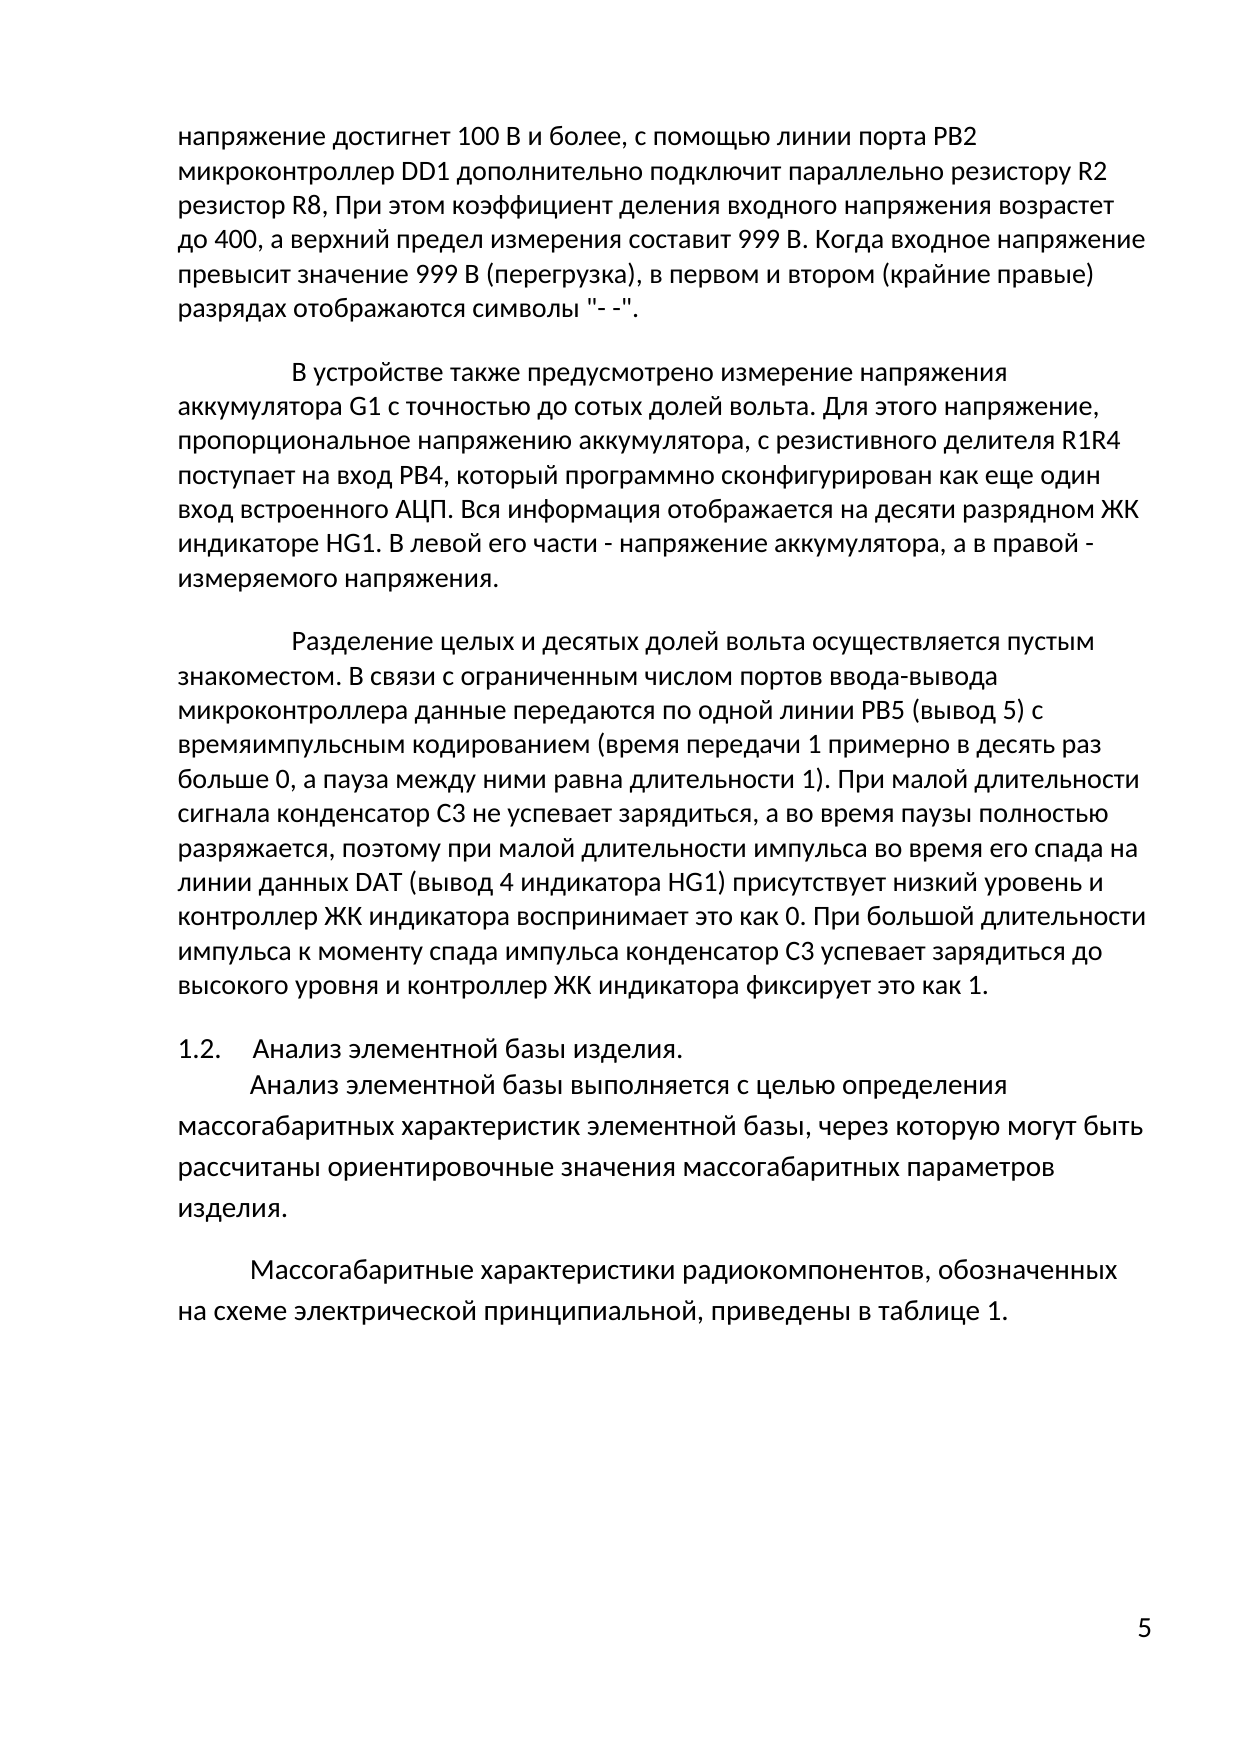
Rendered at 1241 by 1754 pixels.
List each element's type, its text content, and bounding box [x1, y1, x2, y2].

text В устройстве также предусмотрено измерение напряжения аккумулятора G1 с точностью до сотых долей вольта. Для этого напряжение, пропорциональное напряжению аккумулятора, с резистивного делителя R1R4 поступает на вход РВ4, который программно сконфигурирован как еще один вход встроенного АЦП. Вся информация отображается на десяти разрядном ЖК индикаторе HG1. В левой его части - напряжение аккумулятора, а в правой - измеряемого напряжения. [177, 353, 1152, 594]
text Разделение целых и десятых долей вольта осуществляется пустым знакоместом. В связи с ограниченным числом портов ввода-вывода микроконтроллера данные передаются по одной линии РВ5 (вывод 5) с времяимпульсным кодированием (время передачи 1 примерно в десять раз больше 0, а пауза между ними равна длительности 1). При малой длительности сигнала конденсатор С3 не успевает зарядиться, а во время паузы полностью разряжается, поэтому при малой длительности импульса во время его спада на линии данных DAT (вывод 4 индикатора HG1) присутствует низкий уровень и контроллер ЖК индикатора воспринимает это как 0. При большой длительности импульса к моменту спада импульса конденсатор С3 успевает зарядиться до высокого уровня и контроллер ЖК индикатора фиксирует это как 1. [177, 623, 1152, 1001]
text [177, 118, 1152, 324]
text Анализ элементной базы выполняется с целью определения массогабаритных характеристик элементной базы, через которую могут быть рассчитаны ориентировочные значения массогабаритных параметров изделия. [177, 1066, 1152, 1225]
text Массогабаритные характеристики радиокомпонентов, обозначенных на схеме электрической принципиальной, приведены в таблице 1. [177, 1251, 1152, 1327]
list Анализ элементной базы изделия. [177, 1031, 1152, 1066]
